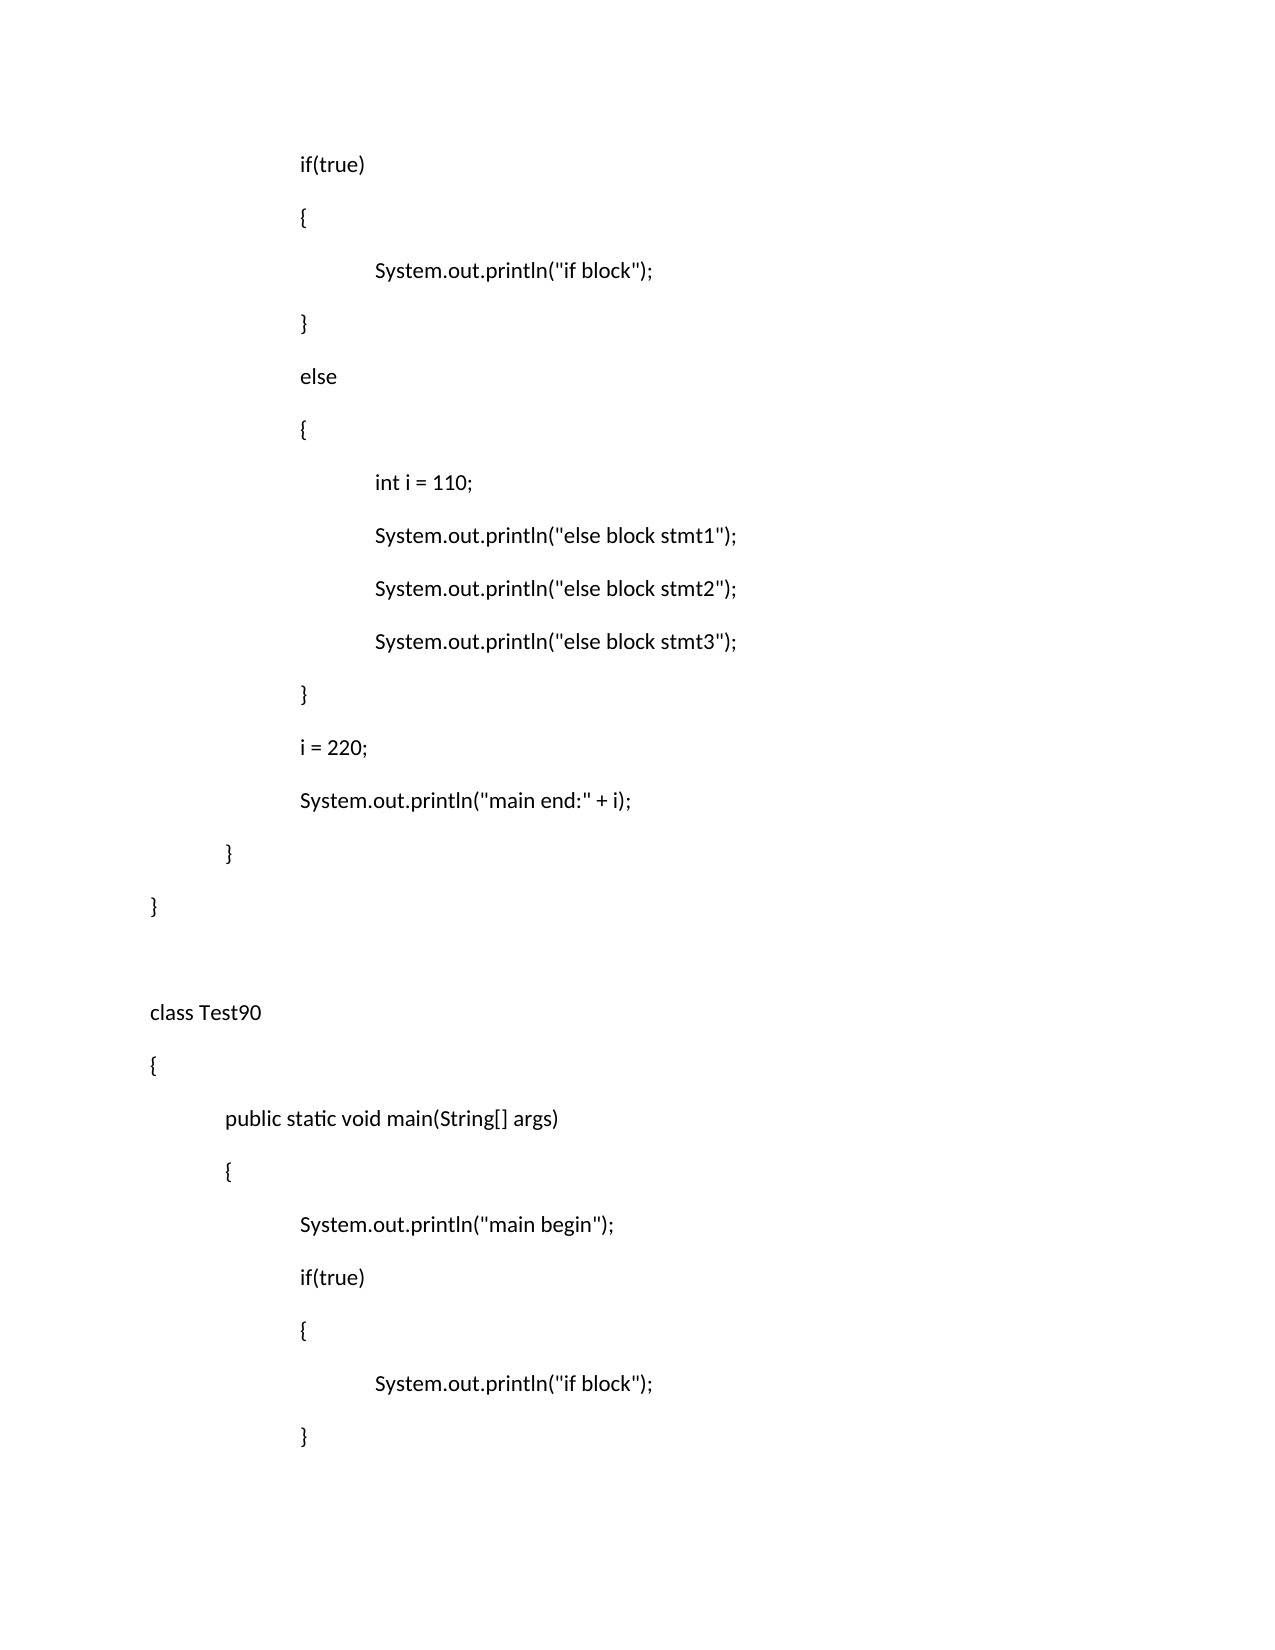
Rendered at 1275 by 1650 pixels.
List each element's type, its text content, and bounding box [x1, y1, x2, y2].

text } [150, 309, 1125, 337]
text } [150, 1422, 1125, 1451]
text if(true) [150, 1263, 1125, 1291]
text System.out.println("main begin"); [150, 1210, 1125, 1238]
text { [150, 1316, 1125, 1344]
text class Test90 [150, 998, 1125, 1026]
text System.out.println("if block"); [150, 256, 1125, 284]
text { [150, 415, 1125, 443]
text System.out.println("else block stmt1"); [150, 521, 1125, 549]
text } [150, 892, 1125, 920]
text else [150, 362, 1125, 390]
text System.out.println("else block stmt3"); [150, 627, 1125, 655]
text if(true) [150, 150, 1125, 178]
text } [150, 839, 1125, 867]
text { [150, 1157, 1125, 1185]
text } [150, 680, 1125, 708]
text System.out.println("else block stmt2"); [150, 574, 1125, 602]
text System.out.println("if block"); [150, 1369, 1125, 1397]
text int i = 110; [150, 468, 1125, 496]
text { [150, 203, 1125, 231]
text public static void main(String[] args) [150, 1104, 1125, 1132]
text { [150, 1051, 1125, 1079]
text i = 220; [150, 733, 1125, 761]
text System.out.println("main end:" + i); [150, 786, 1125, 814]
